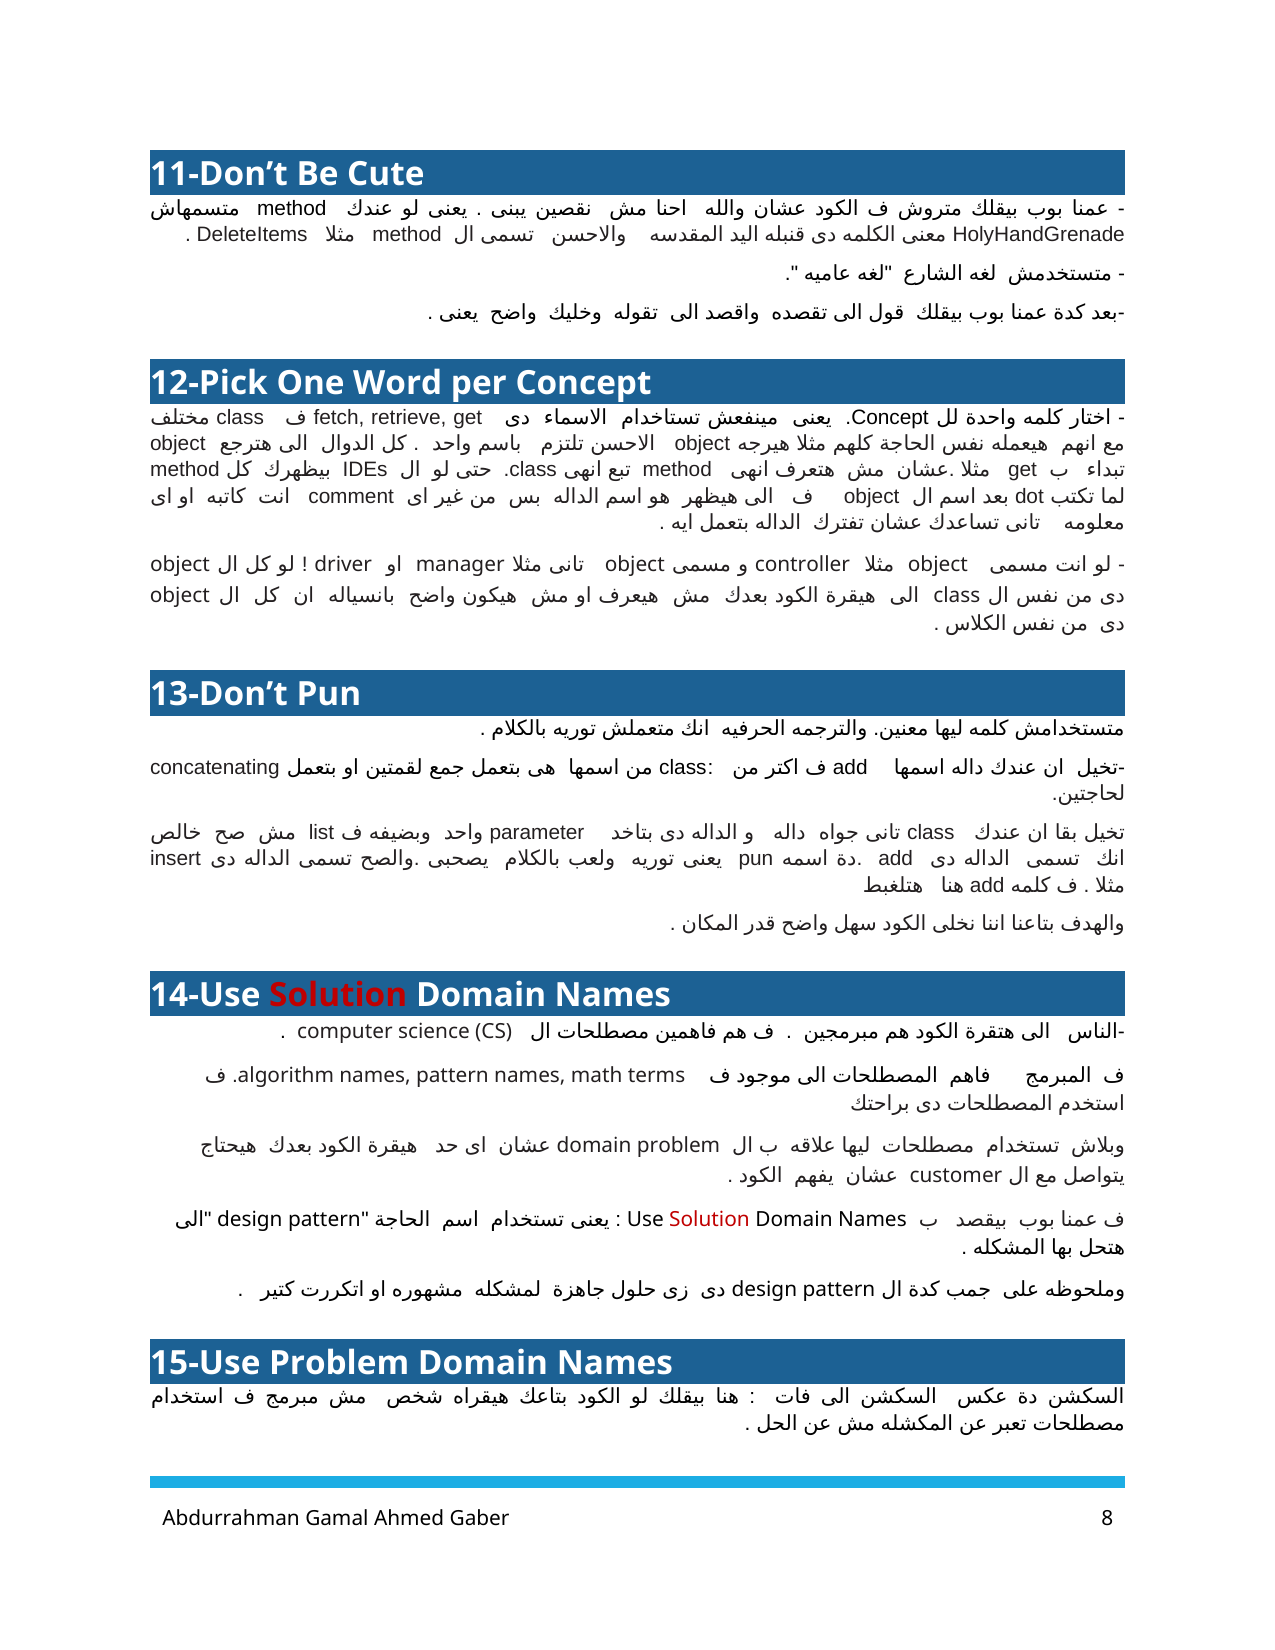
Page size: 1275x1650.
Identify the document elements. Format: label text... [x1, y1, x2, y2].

text وملحوظه على جمب كدة ال design pattern دى زى حلول جاهزة لمشكله مشهوره او اتكررت كتير . [150, 1274, 1125, 1302]
text والهدف بتاعنا اننا نخلى الكود سهل واضح قدر المكان . [150, 911, 1125, 935]
text -الناس الى هتقرة الكود هم مبرمجين . ف هم فاهمين مصطلحات ال computer science (CS) . [150, 1016, 1125, 1045]
text - اختار كلمه واحدة لل Concept. يعنى مينفعش تستاخدام الاسماء دى fetch, retrieve, get ف class مختلف مع انهم هيعمله نفس الحاجة كلهم مثلا هيرجه object الاحسن تلتزم باسم واحد . كل الدوال الى هترجع object تبداء ب get مثلا .عشان مش هتعرف انهى method تبع انهى class. حتى لو ال IDEs بيظهرك كل method لما تكتب dot بعد اسم ال object ف الى هيظهر هو اسم الداله بس من غير اى comment انت كاتبه او اى معلومه تانى تساعدك عشان تفترك الداله بتعمل ايه . [150, 404, 1125, 534]
subtitle 11-Don’t Be Cute [150, 150, 1125, 195]
text - متستخدمش لغه الشارع "لغه عاميه ". [150, 261, 1125, 284]
text السكشن دة عكس السكشن الى فات : هنا بيقلك لو الكود بتاعك هيقراه شخص مش مبرمج ف استخدام مصطلحات تعبر عن المكشله مش عن الحل . [150, 1384, 1125, 1434]
text وبلاش تستخدام مصطلحات ليها علاقه ب ال domain problem عشان اى حد هيقرة الكود بعدك هيحتاج يتواصل مع ال customer عشان يفهم الكود . [150, 1130, 1125, 1189]
subtitle 12-Pick One Word per Concept [150, 359, 1125, 404]
text متستخدامش كلمه ليها معنين. والترجمه الحرفيه انك متعملش توريه بالكلام . [150, 716, 1125, 739]
text -تخيل ان عندك داله اسمها add ف اكتر من :class من اسمها هى بتعمل جمع لقمتين او بتعمل concatenating لحاجتين. [150, 754, 1125, 805]
subtitle 14-Use Solution Domain Names [150, 971, 1125, 1016]
text تخيل بقا ان عندك class تانى جواه داله و الداله دى بتاخد parameter واحد وبضيفه ف list مش صح خالص انك تسمى الداله دى add .دة اسمه pun يعنى توريه ولعب بالكلام يصحبى .والصح تسمى الداله دى insert مثلا . ف كلمه add هنا هتلغبط [150, 820, 1125, 896]
text - عمنا بوب بيقلك متروش ف الكود عشان والله احنا مش نقصين يبنى . يعنى لو عندك method متسمهاش HolyHandGrenade معنى الكلمه دى قنبله اليد المقدسه والاحسن تسمى ال method مثلا DeleteItems . [150, 195, 1125, 246]
subtitle 15-Use Problem Domain Names [150, 1339, 1125, 1384]
text -بعد كدة عمنا بوب بيقلك قول الى تقصده واقصد الى تقوله وخليك واضح يعنى . [150, 299, 1125, 323]
text ف المبرمج فاهم المصطلحات الى موجود ف algorithm names, pattern names, math terms. ف استخدم المصطلحات دى براحتك [150, 1060, 1125, 1115]
subtitle 13-Don’t Pun [150, 670, 1125, 716]
text - لو انت مسمى object مثلا controller و مسمى object تانى مثلا manager او driver ! لو كل ال object دى من نفس ال class الى هيقرة الكود بعدك مش هيعرف او مش هيكون واضح بانسياله ان كل ال object دى من نفس الكلاس . [150, 549, 1125, 634]
text ف عمنا بوب بيقصد ب Use Solution Domain Names : يعنى تستخدام اسم الحاجة "design pattern "الى هتحل بها المشكله . [150, 1204, 1125, 1259]
